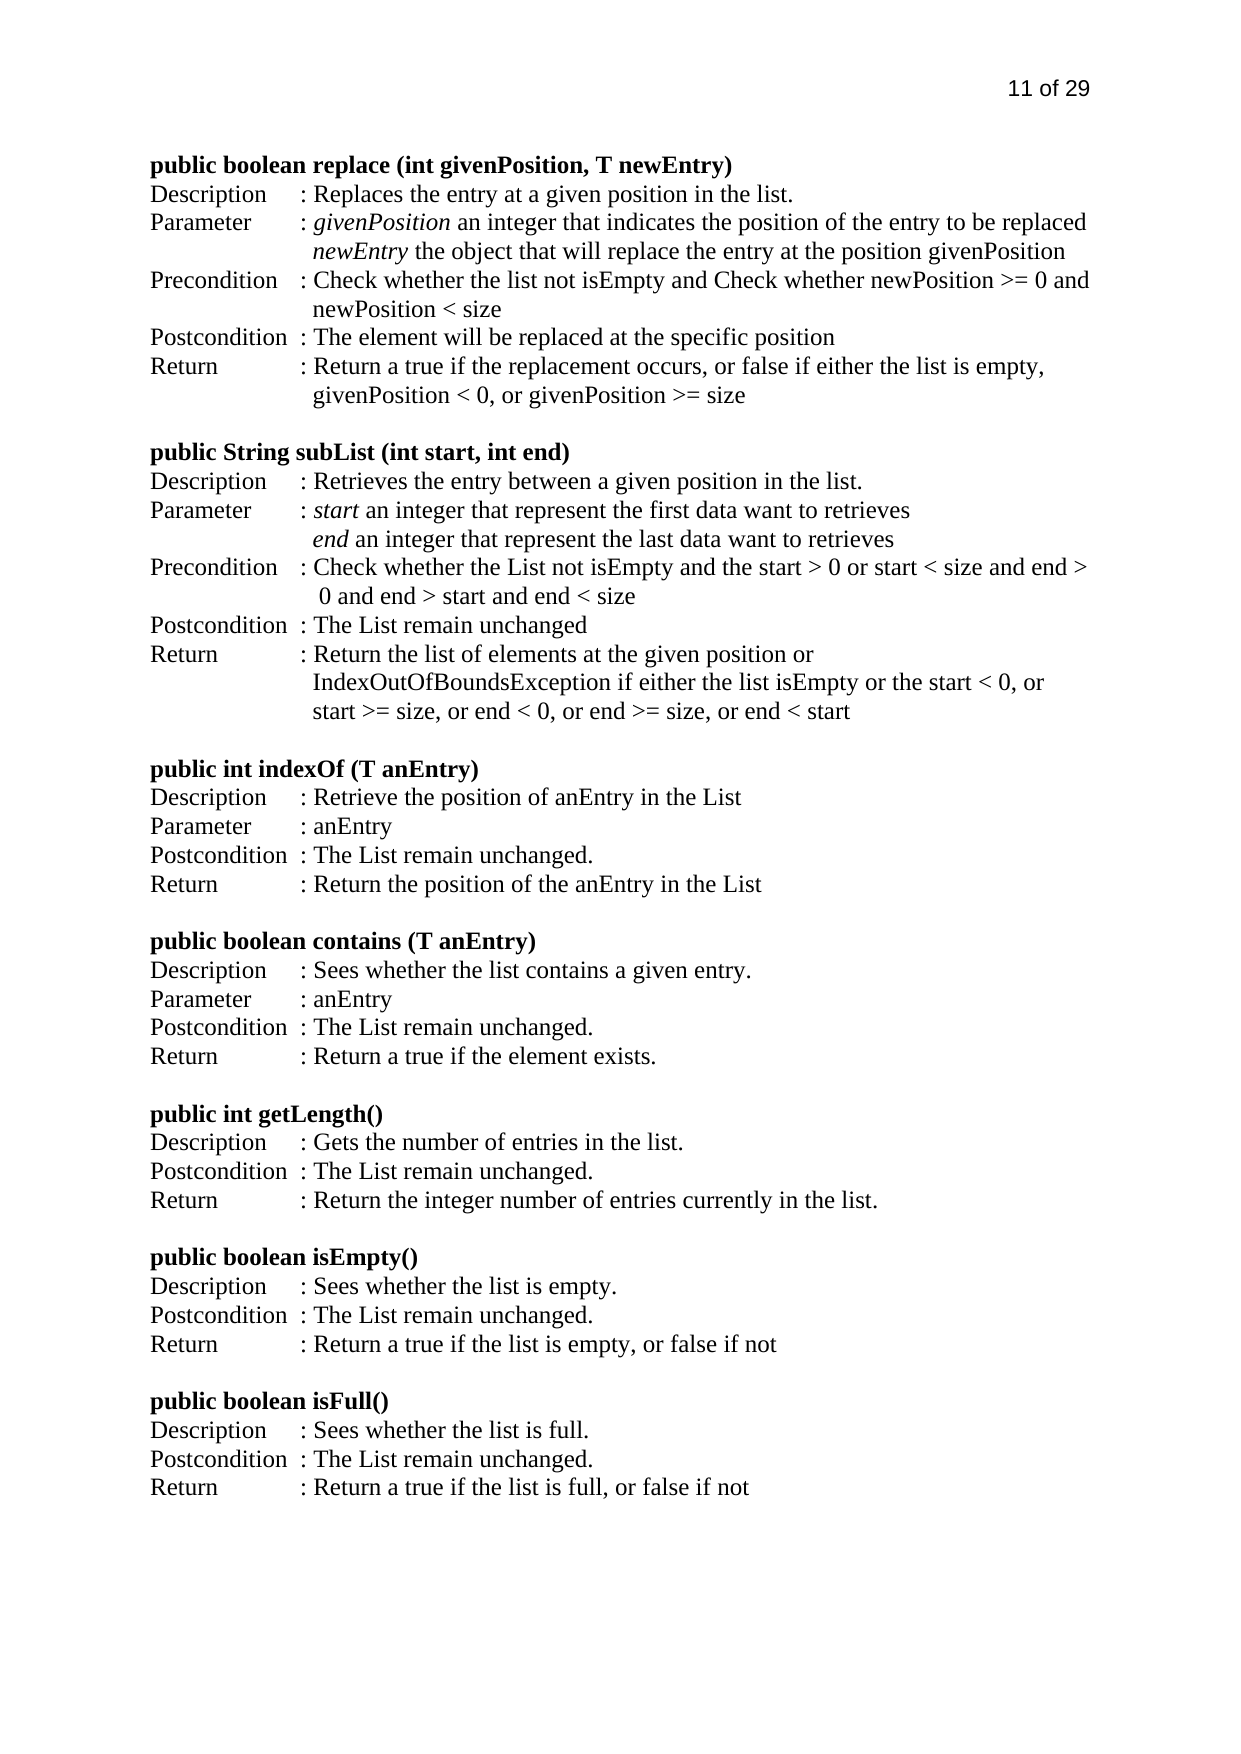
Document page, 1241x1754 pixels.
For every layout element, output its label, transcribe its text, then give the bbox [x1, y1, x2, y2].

text Return : Return a true if the list is empty, or false if not [150, 1329, 1090, 1357]
text Description : Sees whether the list contains a given entry. [150, 955, 1090, 984]
text Description : Sees whether the list is empty. [150, 1271, 1090, 1300]
text public int indexOf (T anEntry) [150, 754, 1090, 782]
text Postcondition : The List remain unchanged. [150, 1300, 1090, 1329]
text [150, 1444, 1090, 1472]
text Description : Retrieve the position of anEntry in the List [150, 782, 1090, 811]
text Description : Retrieves the entry between a given position in the list. [150, 466, 1090, 495]
text Parameter : start an integer that represent the first data want to retrieves [150, 495, 1090, 524]
text public boolean isFull() [150, 1386, 1090, 1415]
text Description : Gets the number of entries in the list. [150, 1127, 1090, 1156]
text Precondition : Check whether the list not isEmpty and Check whether newPosition >= 0 and [150, 265, 1090, 294]
text Postcondition : The List remain unchanged [150, 610, 1090, 639]
text Parameter : givenPosition an integer that indicates the position of the entry to be replaced [150, 207, 1090, 236]
text Precondition : Check whether the List not isEmpty and the start > 0 or start < size and end > [150, 552, 1090, 581]
text Return : Return the list of elements at the given position or [150, 639, 1090, 667]
text Return : Return the integer number of entries currently in the list. [150, 1185, 1090, 1214]
text Postcondition : The List remain unchanged. [150, 1012, 1090, 1041]
text public String subList (int start, int end) [150, 437, 1090, 466]
text public int getLength() [150, 1099, 1090, 1127]
text Return : Return the position of the anEntry in the List [150, 869, 1090, 897]
text Parameter : anEntry [150, 984, 1090, 1012]
text public boolean contains (T anEntry) [150, 926, 1090, 955]
text end an integer that represent the last data want to retrieves [150, 524, 1090, 552]
text Description : Sees whether the list is full. [150, 1415, 1090, 1444]
text Postcondition : The element will be replaced at the specific position [150, 322, 1090, 351]
text 0 and end > start and end < size [150, 581, 1090, 610]
text Postcondition : The List remain unchanged. [150, 840, 1090, 869]
text Postcondition : The List remain unchanged. [150, 1156, 1090, 1185]
text Return : Return a true if the list is full, or false if not [150, 1472, 1090, 1501]
text newPosition < size [150, 294, 1090, 322]
text Parameter : anEntry [150, 811, 1090, 840]
text public boolean replace (int givenPosition, T newEntry) [150, 150, 1090, 179]
text start >= size, or end < 0, or end >= size, or end < start [150, 696, 1090, 725]
text IndexOutOfBoundsException if either the list isEmpty or the start < 0, or [150, 667, 1090, 696]
text Return : Return a true if the element exists. [150, 1041, 1090, 1070]
text Description : Replaces the entry at a given position in the list. [150, 179, 1090, 207]
text public boolean isEmpty() [150, 1242, 1090, 1271]
text newEntry the object that will replace the entry at the position givenPosition [150, 236, 1090, 265]
text givenPosition < 0, or givenPosition >= size [150, 380, 1090, 409]
text Return : Return a true if the replacement occurs, or false if either the list is empty, [150, 351, 1090, 380]
